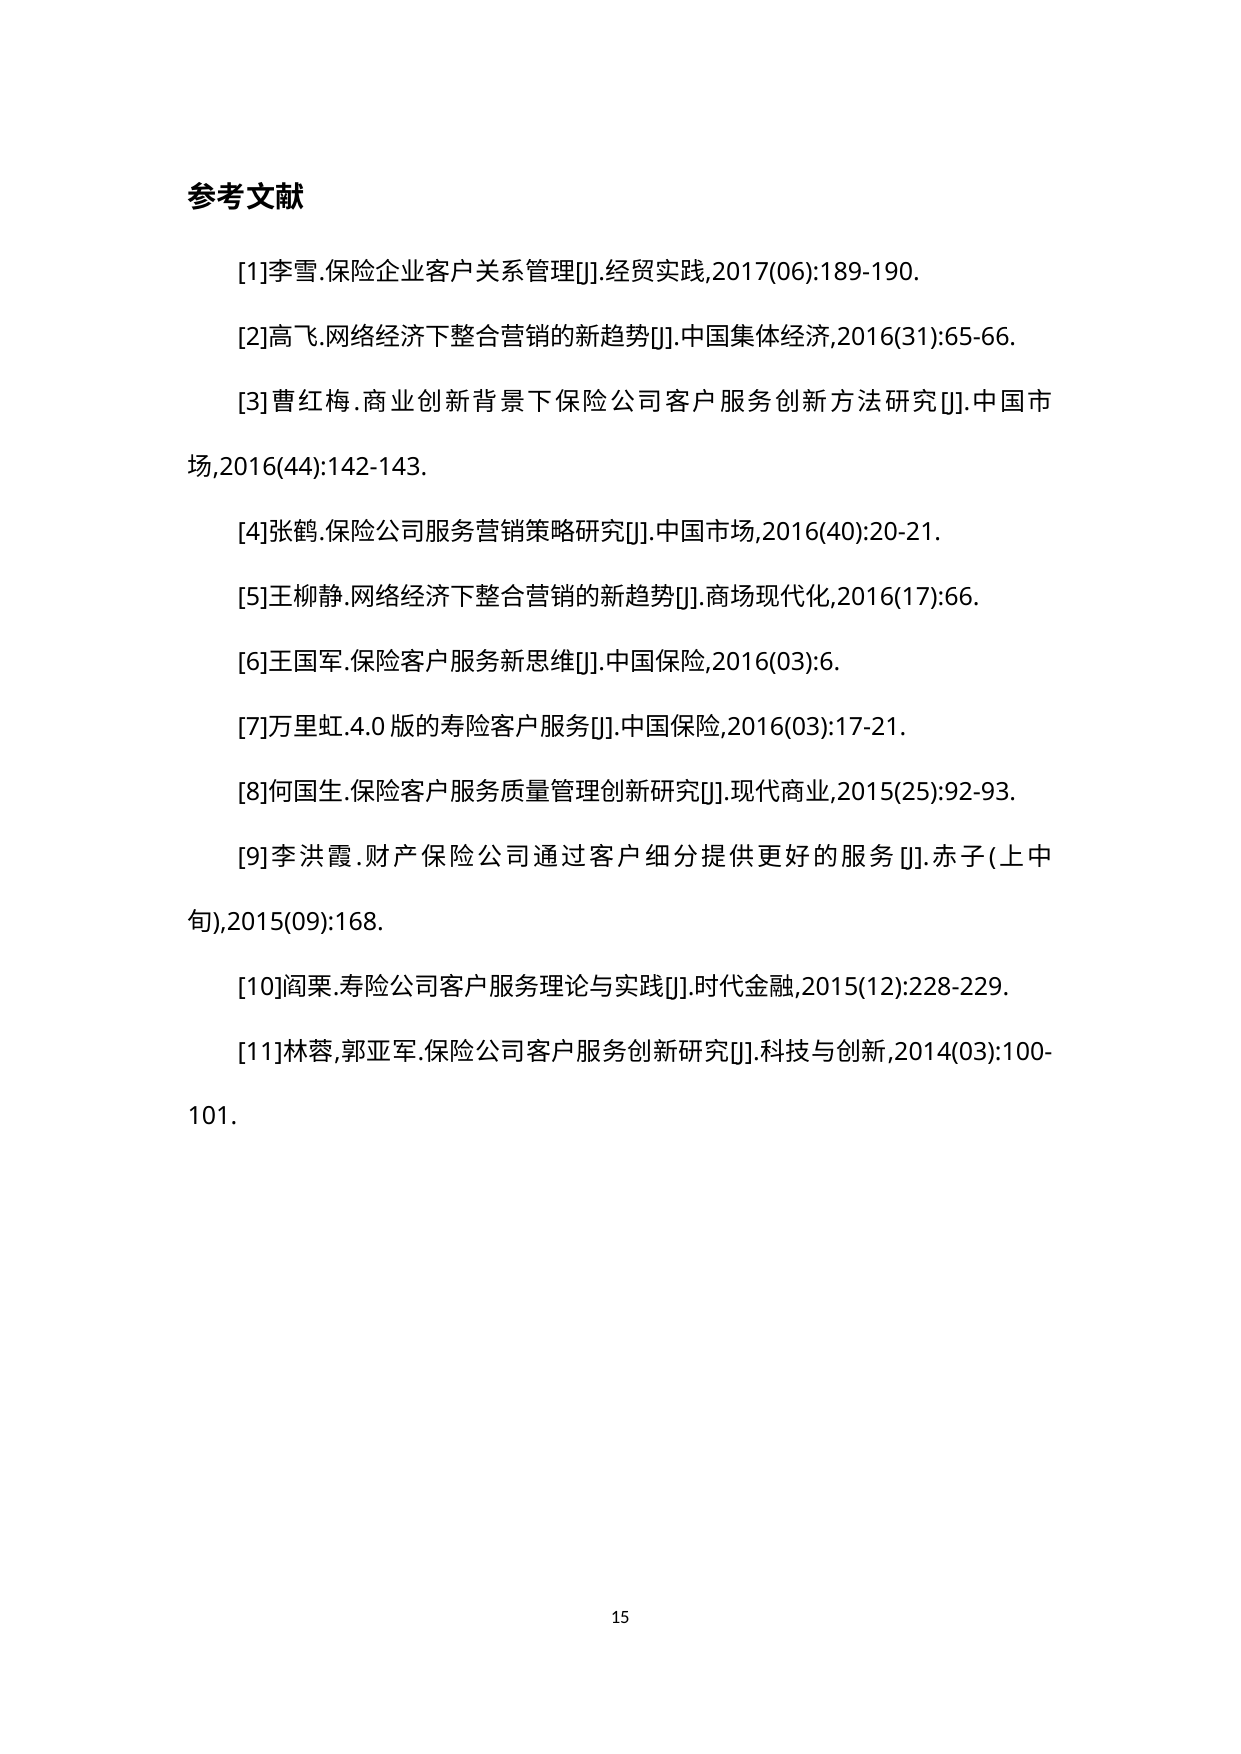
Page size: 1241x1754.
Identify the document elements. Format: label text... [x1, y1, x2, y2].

subtitle 参考文献 [187, 162, 1053, 227]
text [3]曹红梅.商业创新背景下保险公司客户服务创新方法研究[J].中国市场,2016(44):142-143. [187, 367, 1053, 497]
text [8]何国生.保险客户服务质量管理创新研究[J].现代商业,2015(25):92-93. [187, 757, 1053, 822]
text [2]高飞.网络经济下整合营销的新趋势[J].中国集体经济,2016(31):65-66. [187, 302, 1053, 367]
text [4]张鹤.保险公司服务营销策略研究[J].中国市场,2016(40):20-21. [187, 497, 1053, 562]
text [7]万里虹.4.0版的寿险客户服务[J].中国保险,2016(03):17-21. [187, 692, 1053, 757]
text [5]王柳静.网络经济下整合营销的新趋势[J].商场现代化,2016(17):66. [187, 562, 1053, 627]
text [1]李雪.保险企业客户关系管理[J].经贸实践,2017(06):189-190. [187, 237, 1053, 302]
text [11]林蓉,郭亚军.保险公司客户服务创新研究[J].科技与创新,2014(03):100-101. [187, 1017, 1053, 1147]
text [9]李洪霞.财产保险公司通过客户细分提供更好的服务[J].赤子(上中旬),2015(09):168. [187, 822, 1053, 952]
text [10]阎栗.寿险公司客户服务理论与实践[J].时代金融,2015(12):228-229. [187, 952, 1053, 1017]
text [6]王国军.保险客户服务新思维[J].中国保险,2016(03):6. [187, 627, 1053, 692]
